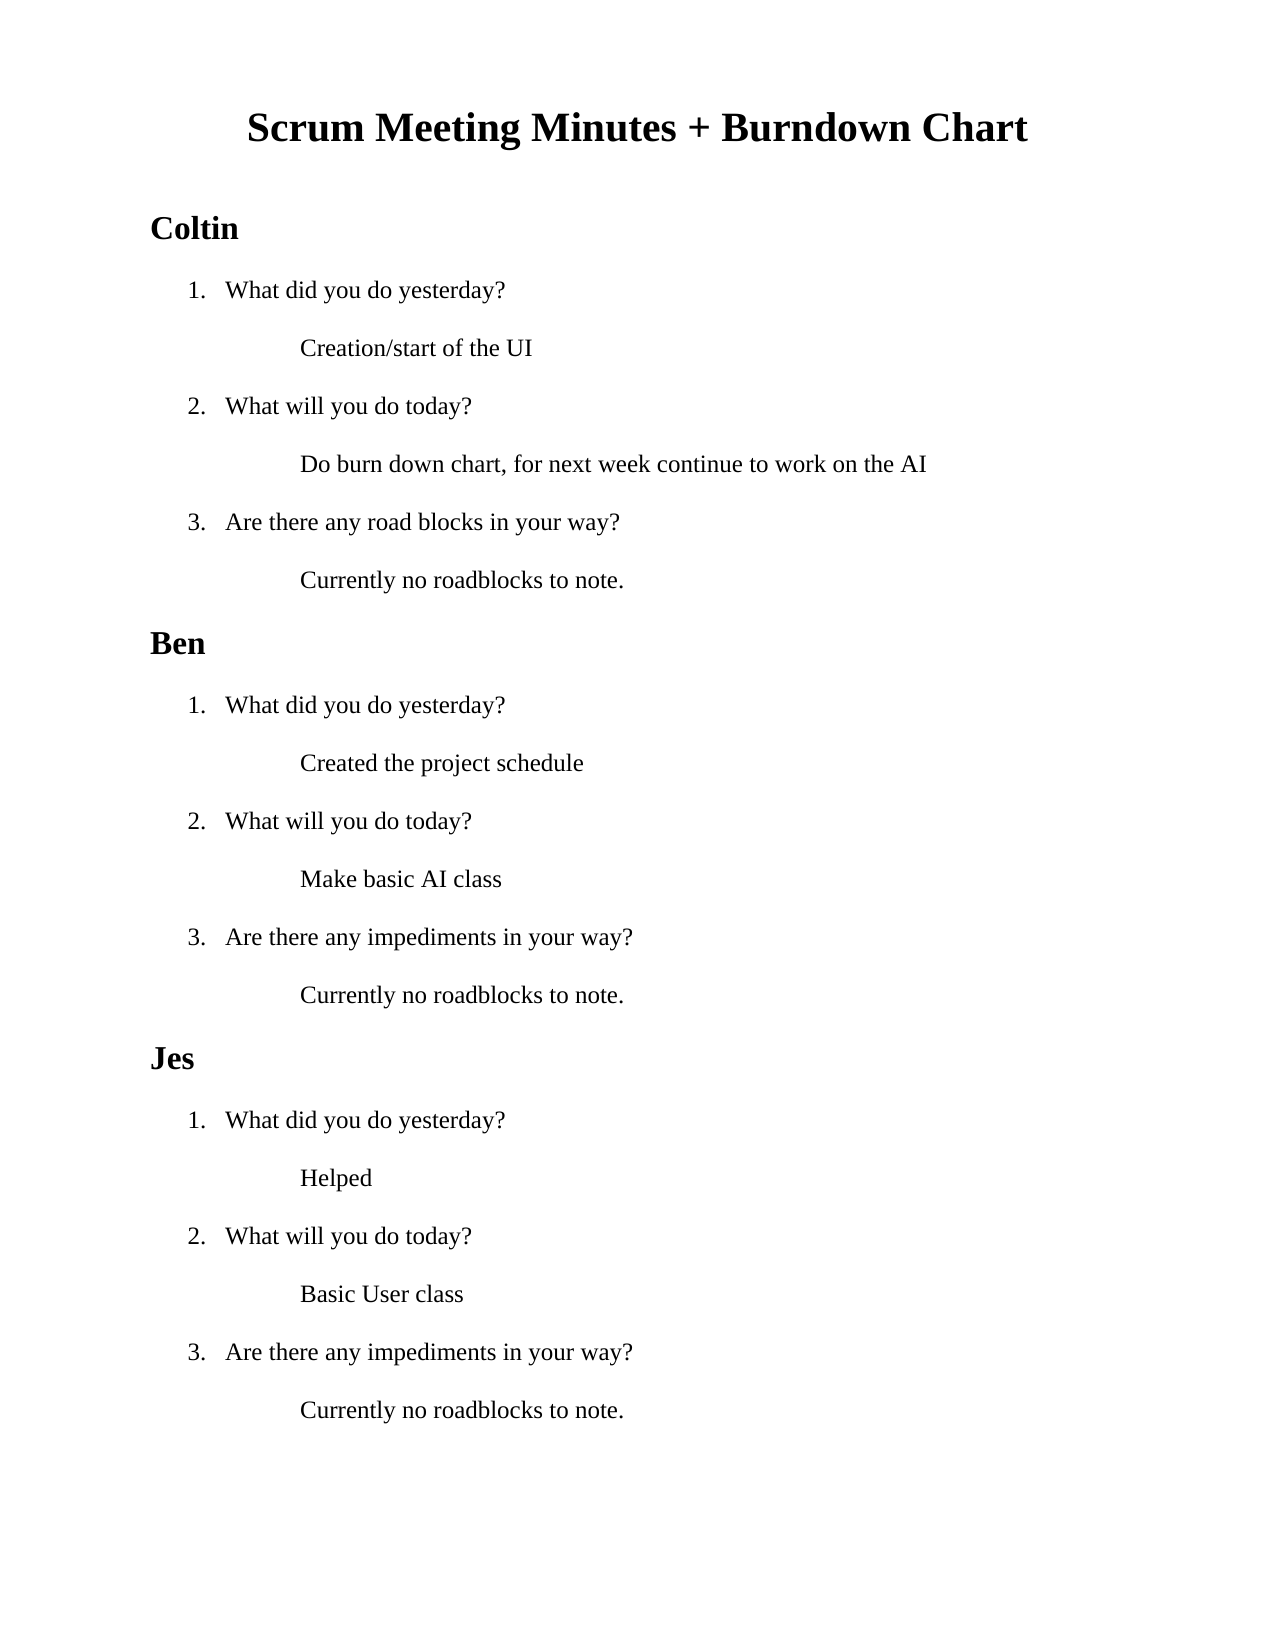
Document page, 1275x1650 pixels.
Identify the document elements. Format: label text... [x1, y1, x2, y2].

text Created the project schedule [300, 748, 1125, 777]
text Ben [150, 623, 1125, 661]
list Helped [225, 1163, 1125, 1192]
list Currently no roadblocks to note. [225, 980, 1125, 1009]
text Jes [150, 1038, 1125, 1076]
list Are there any road blocks in your way? [187, 507, 1125, 536]
list Are there any impediments in your way? [187, 922, 1125, 951]
list What will you do today? [187, 806, 1125, 835]
list Currently no roadblocks to note. [225, 1395, 1125, 1424]
list Are there any impediments in your way? [187, 1337, 1125, 1366]
text Basic User class [300, 1279, 1125, 1308]
text Coltin [150, 208, 1125, 246]
list What did you do yesterday? [187, 1106, 1125, 1134]
text Currently no roadblocks to note. [225, 565, 1125, 594]
list What will you do today? [187, 1221, 1125, 1250]
text Do burn down chart, for next week continue to work on the AI [225, 449, 1125, 478]
list What will you do today? [187, 391, 1125, 420]
list What did you do yesterday? [187, 691, 1125, 719]
list What did you do yesterday? [187, 276, 1125, 304]
text Make basic AI class [225, 864, 1125, 893]
text Creation/start of the UI [225, 333, 1125, 362]
